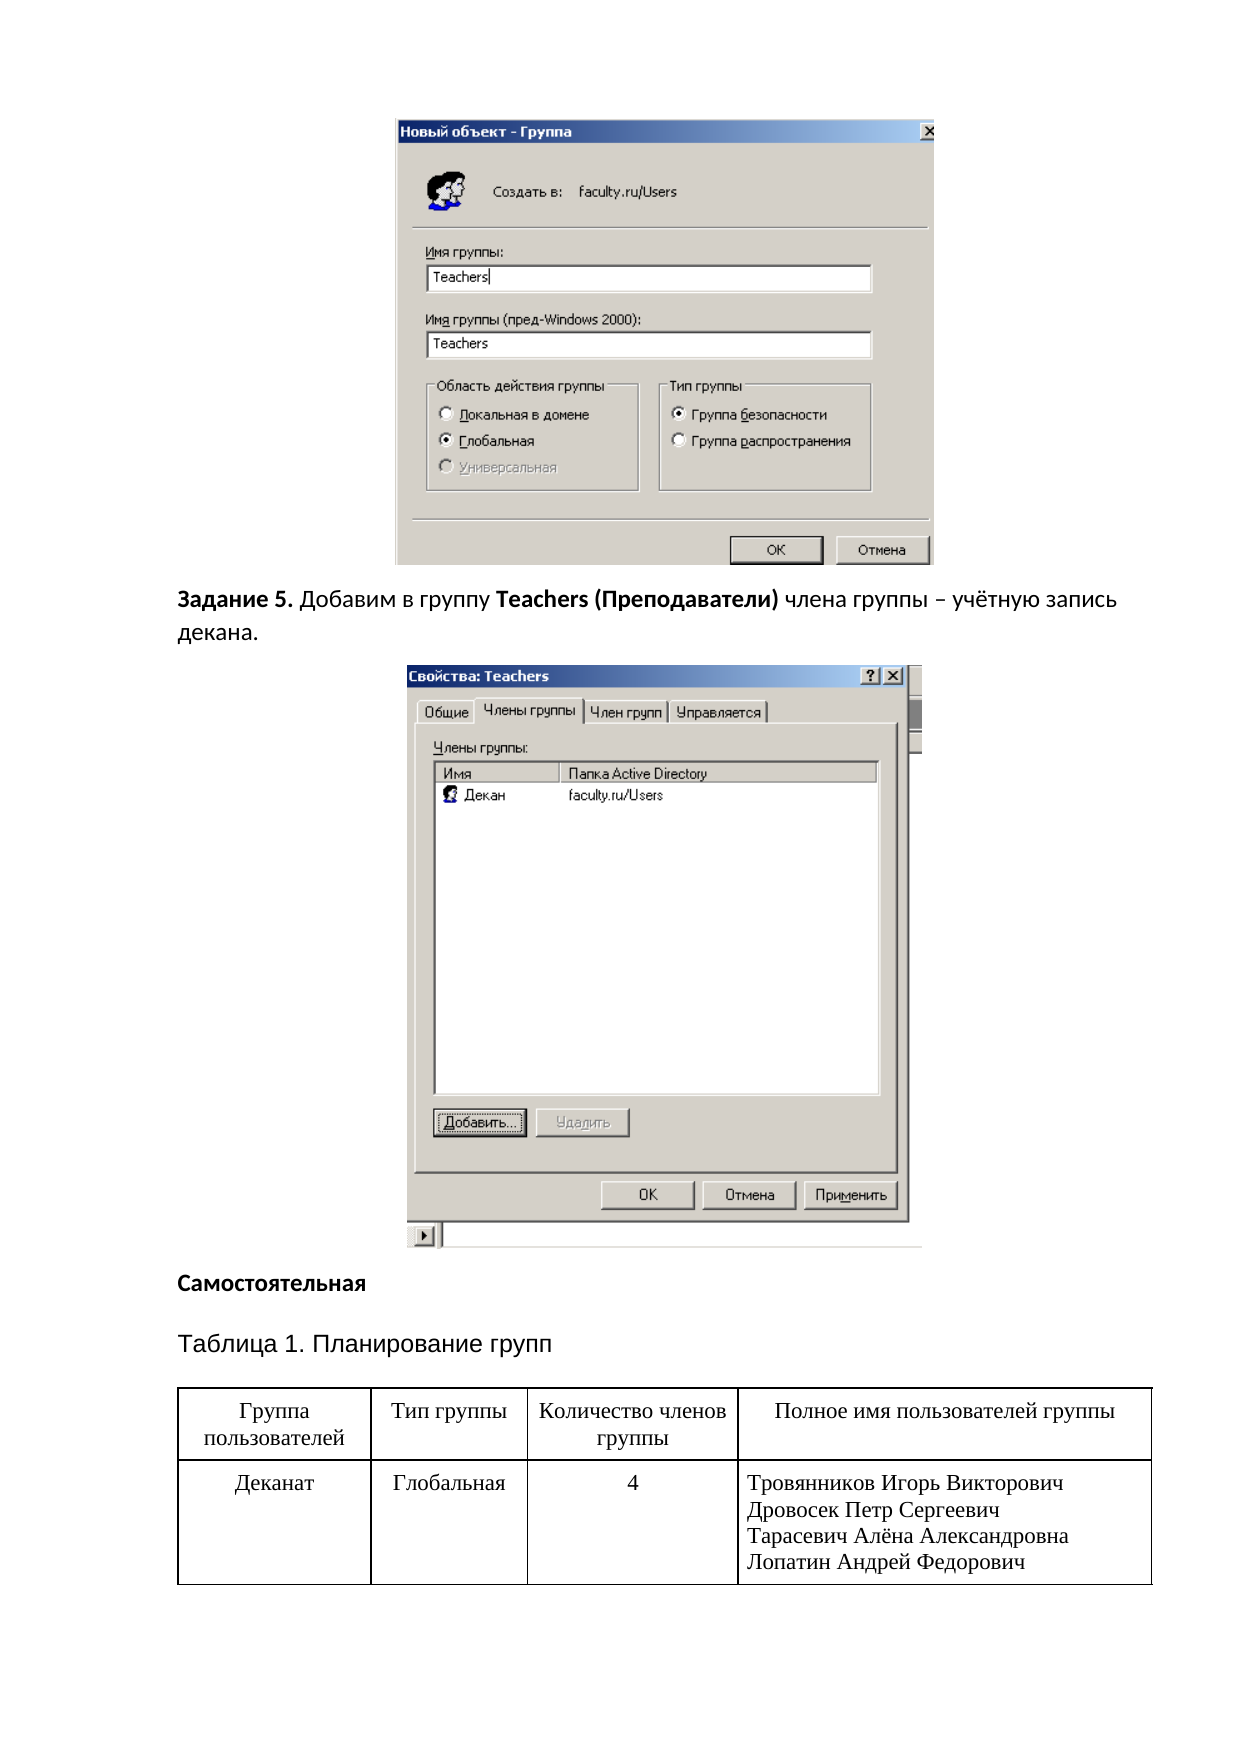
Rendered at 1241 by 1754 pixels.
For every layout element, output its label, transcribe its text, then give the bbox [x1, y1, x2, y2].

table_header Полное имя пользователей группы [739, 1389, 1151, 1459]
table_header Группа пользователей [179, 1389, 370, 1459]
text Таблица 1. Планирование групп [177, 1329, 1152, 1358]
table_cell Глобальная [372, 1461, 527, 1583]
table_cell Деканат [179, 1461, 370, 1583]
text Самостоятельная [177, 1267, 1152, 1298]
table_header Тип группы [372, 1389, 527, 1459]
picture [395, 118, 934, 565]
table_cell 4 [528, 1461, 737, 1583]
table_cell Тровянников Игорь Викторович Дровосек Петр Сергеевич Тарасевич Алёна Александровна Лопатин Андрей Федорович [739, 1461, 1151, 1583]
text Задание 5. Добавим в группу Teachers (Преподаватели) члена группы – учётную запись декана. [177, 583, 1152, 647]
picture [407, 665, 922, 1249]
table_header Количество членов группы [528, 1389, 737, 1459]
